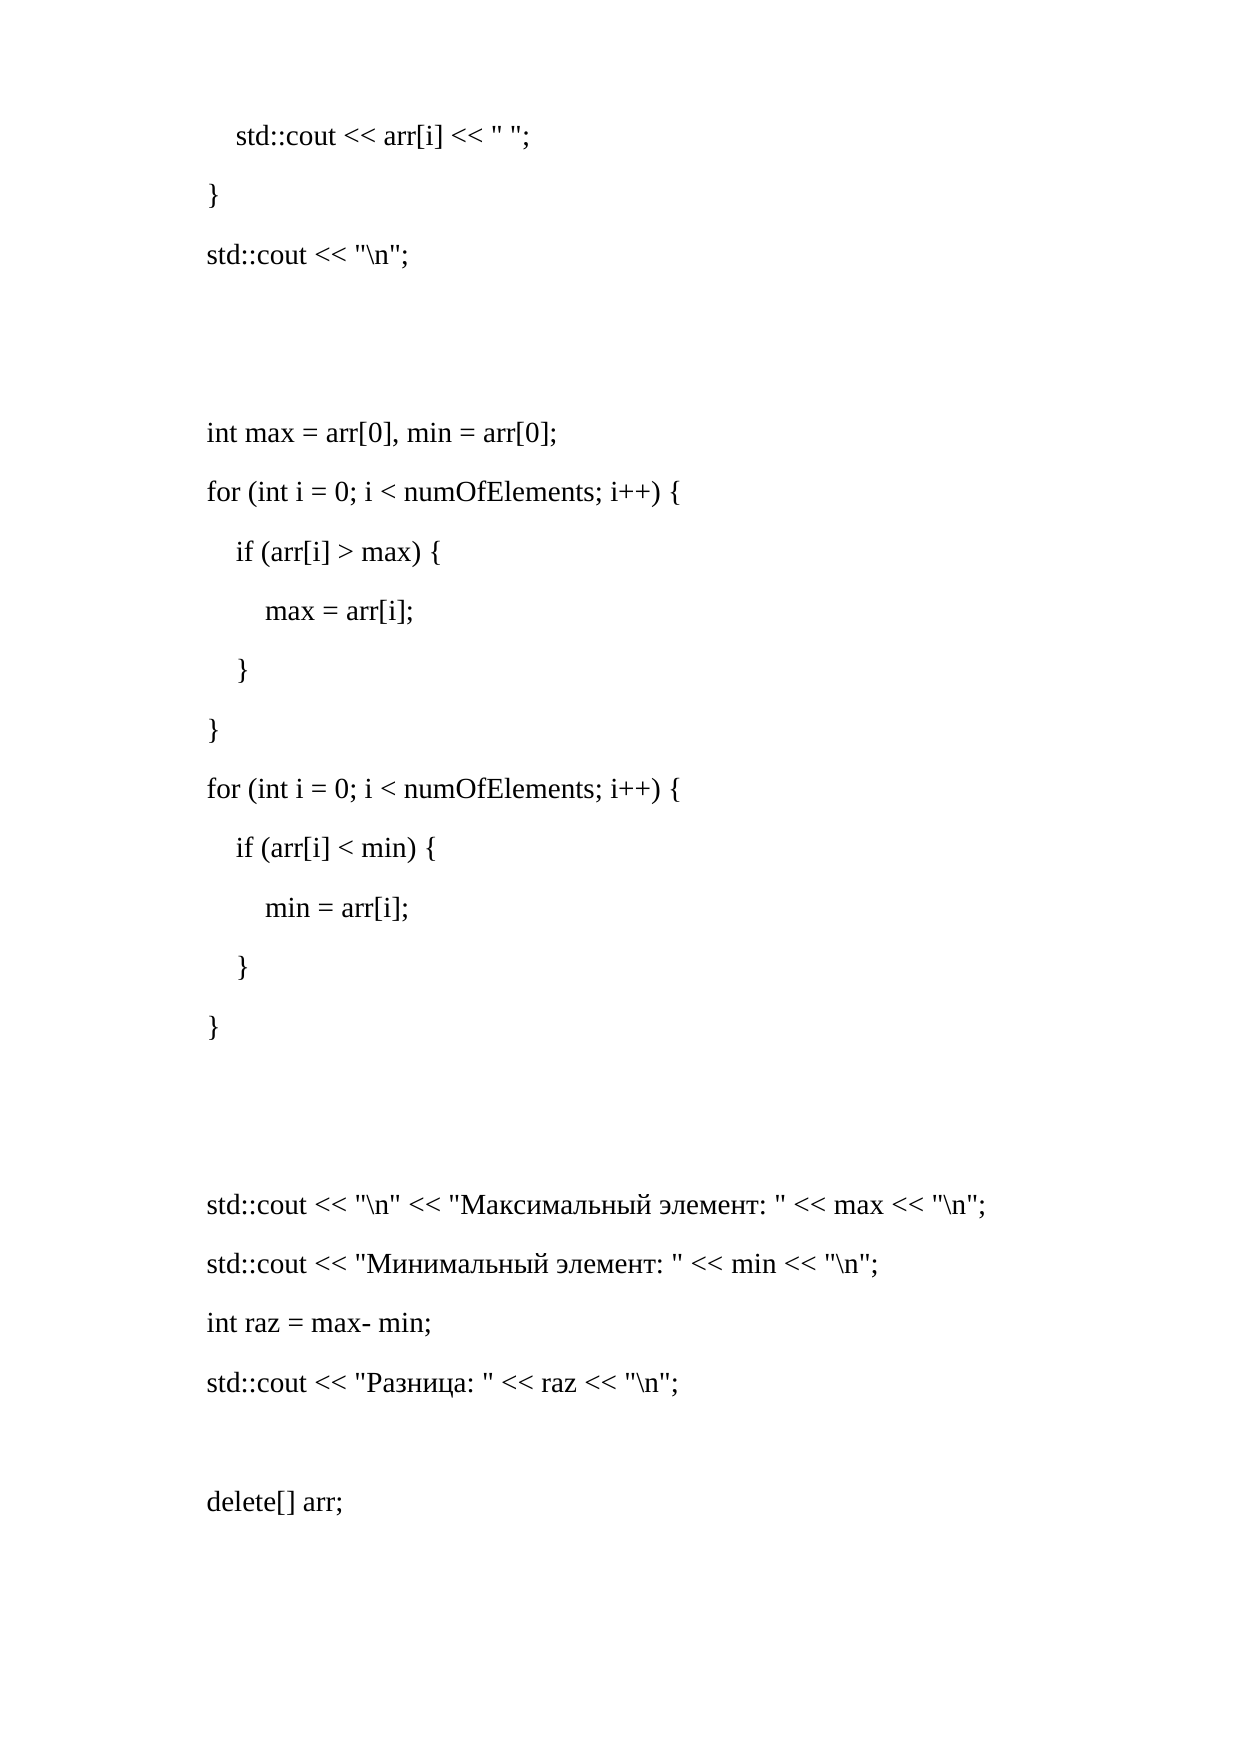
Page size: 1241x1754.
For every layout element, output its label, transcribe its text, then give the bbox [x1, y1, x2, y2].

text std::cout << "Разница: " << raz << "\n"; [177, 1365, 1137, 1398]
text for (int i = 0; i < numOfElements; i++) { [177, 771, 1137, 805]
text } [177, 177, 1137, 211]
text min = arr[i]; [177, 890, 1137, 923]
text std::cout << "\n" << "Максимальный элемент: " << max << "\n"; [177, 1187, 1137, 1220]
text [177, 474, 1137, 508]
text if (arr[i] < min) { [177, 831, 1137, 864]
text if (arr[i] > max) { [177, 534, 1137, 567]
text int raz = max- min; [177, 1306, 1137, 1339]
text delete[] arr; [177, 1484, 1137, 1517]
text } [177, 652, 1137, 686]
text std::cout << arr[i] << " "; [177, 118, 1137, 152]
text max = arr[i]; [177, 593, 1137, 627]
text } [177, 712, 1137, 745]
text std::cout << "\n"; [177, 237, 1137, 270]
text std::cout << "Минимальный элемент: " << min << "\n"; [177, 1246, 1137, 1280]
text int max = arr[0], min = arr[0]; [177, 415, 1137, 448]
text } [177, 949, 1137, 983]
text } [177, 1009, 1137, 1042]
